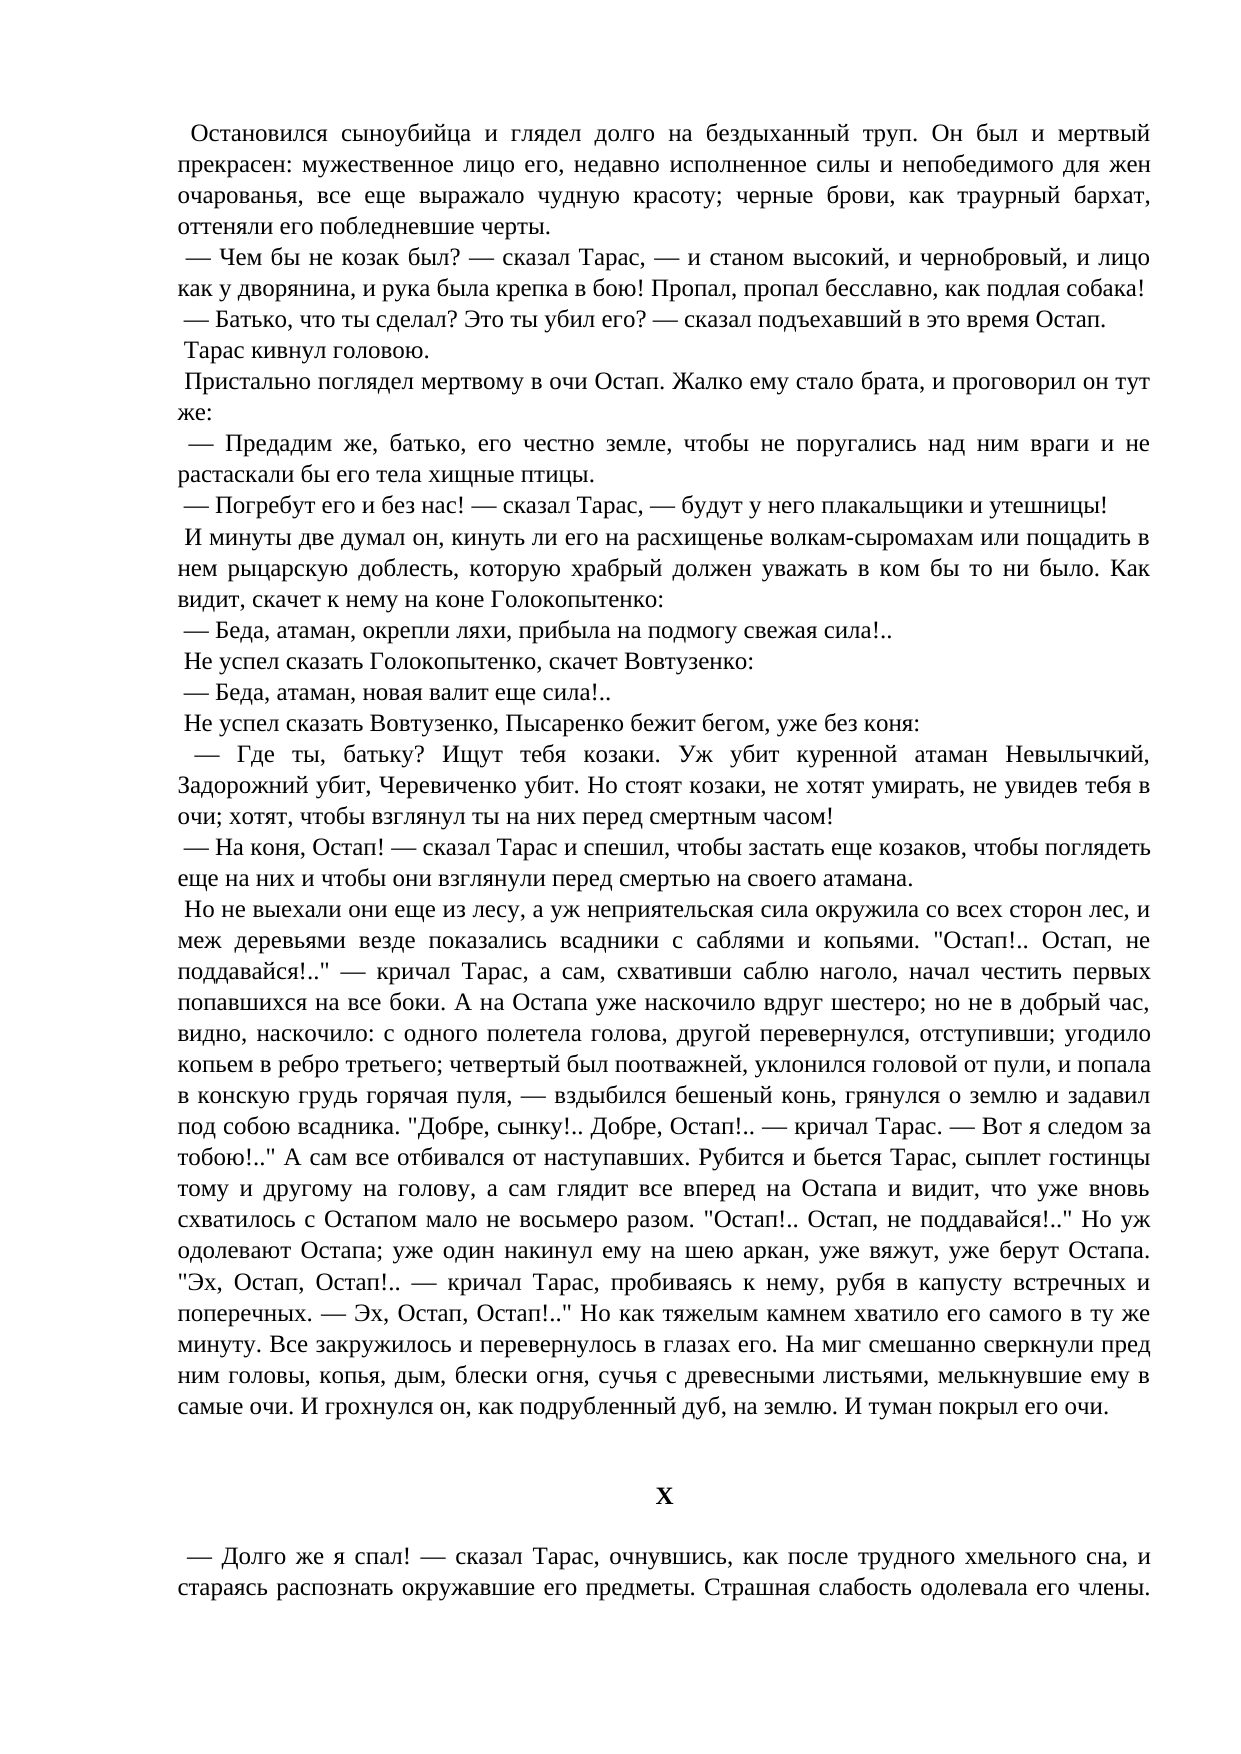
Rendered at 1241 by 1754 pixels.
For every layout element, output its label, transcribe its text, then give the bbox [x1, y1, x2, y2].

text X [177, 1481, 1152, 1510]
text — Предадим же, батько, его честно земле, чтобы не поругались над ним враги и не растаскали бы его тела хищные птицы. [177, 428, 1152, 488]
text Пристально поглядел мертвому в очи Остап. Жалко ему стало брата, и проговорил он тут же: [177, 366, 1152, 426]
text Не успел сказать Вовтузенко, Пысаренко бежит бегом, уже без коня: [177, 708, 1152, 737]
text — Чем бы не козак был? — сказал Тарас, — и станом высокий, и чернобровый, и лицо как у дворянина, и рука была крепка в бою! Пропал, пропал бесславно, как подлая собака! [177, 242, 1152, 302]
text — Батько, что ты сделал? Это ты убил его? — сказал подъехавший в это время Остап. [177, 304, 1152, 333]
text — Беда, атаман, новая валит еще сила!.. [177, 677, 1152, 706]
text — Беда, атаман, окрепли ляхи, прибыла на подмогу свежая сила!.. [177, 615, 1152, 643]
text Тарас кивнул головою. [177, 335, 1152, 364]
text — На коня, Остап! — сказал Тарас и спешил, чтобы застать еще козаков, чтобы поглядеть еще на них и чтобы они взглянули перед смертью на своего атамана. [177, 832, 1152, 892]
text — Где ты, батьку? Ищут тебя козаки. Уж убит куренной атаман Невылычкий, Задорожний убит, Черевиченко убит. Но стоят козаки, не хотят умирать, не увидев тебя в очи; хотят, чтобы взглянул ты на них перед смертным часом! [177, 739, 1152, 830]
text — Погребут его и без нас! — сказал Тарас, — будут у него плакальщики и утешницы! [177, 491, 1152, 519]
text Остановился сыноубийца и глядел долго на бездыханный труп. Он был и мертвый прекрасен: мужественное лицо его, недавно исполненное силы и непобедимого для жен очарованья, все еще выражало чудную красоту; черные брови, как траурный бархат, оттеняли его побледневшие черты. [177, 118, 1152, 240]
text И минуты две думал он, кинуть ли его на расхищенье волкам-сыромахам или пощадить в нем рыцарскую доблесть, которую храбрый должен уважать в ком бы то ни было. Как видит, скачет к нему на коне Голокопытенко: [177, 522, 1152, 612]
text Не успел сказать Голокопытенко, скачет Вовтузенко: [177, 646, 1152, 674]
